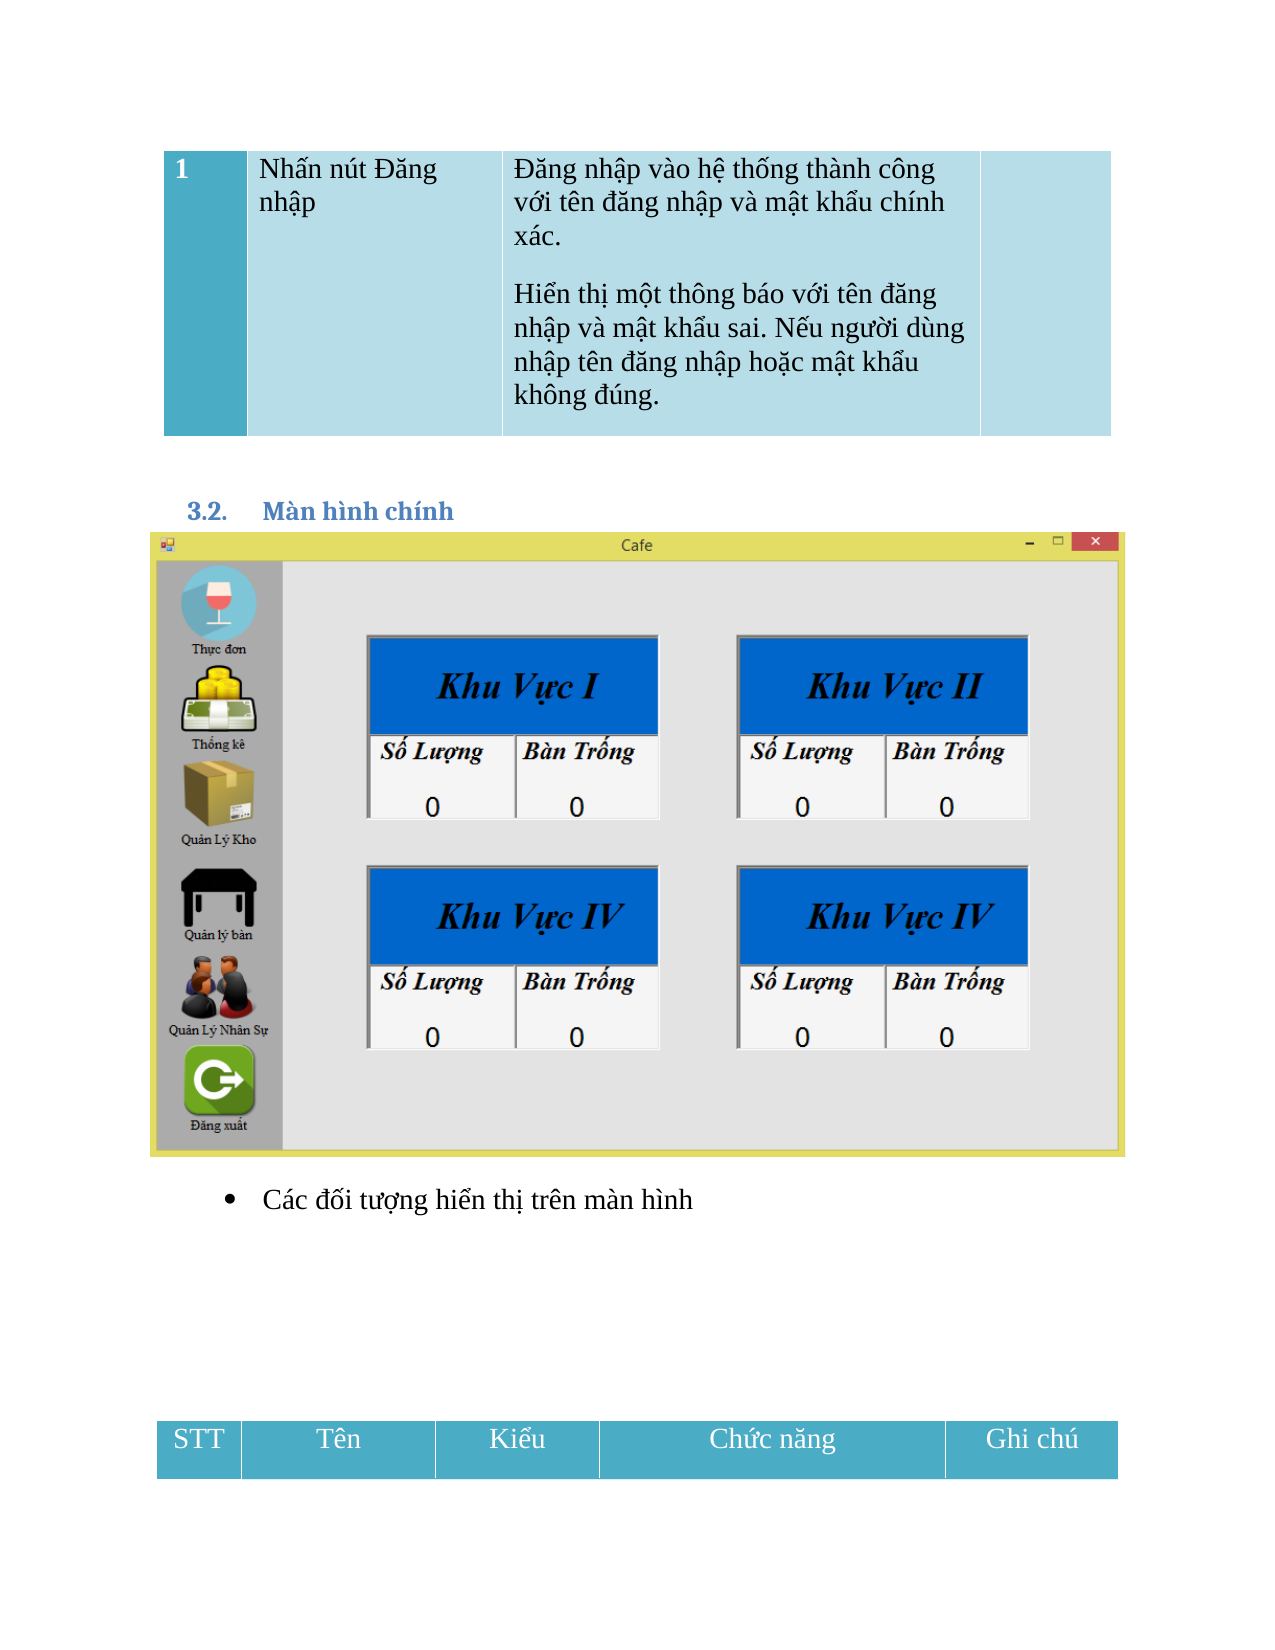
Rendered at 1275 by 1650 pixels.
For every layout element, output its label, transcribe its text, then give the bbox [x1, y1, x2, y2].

table_cell Đăng nhập vào hệ thống thành công với tên đăng nhập và mật khẩu chính xác. Hiển thị một thông báo với tên đăng nhập và mật khẩu sai. Nếu người dùng nhập tên đăng nhập hoặc mật khẩu không đúng. [503, 151, 980, 436]
table_header Chức năng [599, 1421, 946, 1479]
table_header Kiểu [435, 1421, 599, 1479]
table_header Tên [242, 1421, 435, 1479]
table_cell Nhấn nút Đăng nhập [248, 151, 502, 436]
picture [150, 532, 1125, 1157]
table_header Ghi chú [946, 1421, 1118, 1479]
table_header STT [157, 1421, 241, 1479]
subtitle Màn hình chính [187, 496, 1125, 527]
table_cell [981, 151, 1111, 436]
table_cell 1 [164, 151, 247, 436]
list Các đối tượng hiển thị trên màn hình [225, 1182, 1125, 1216]
